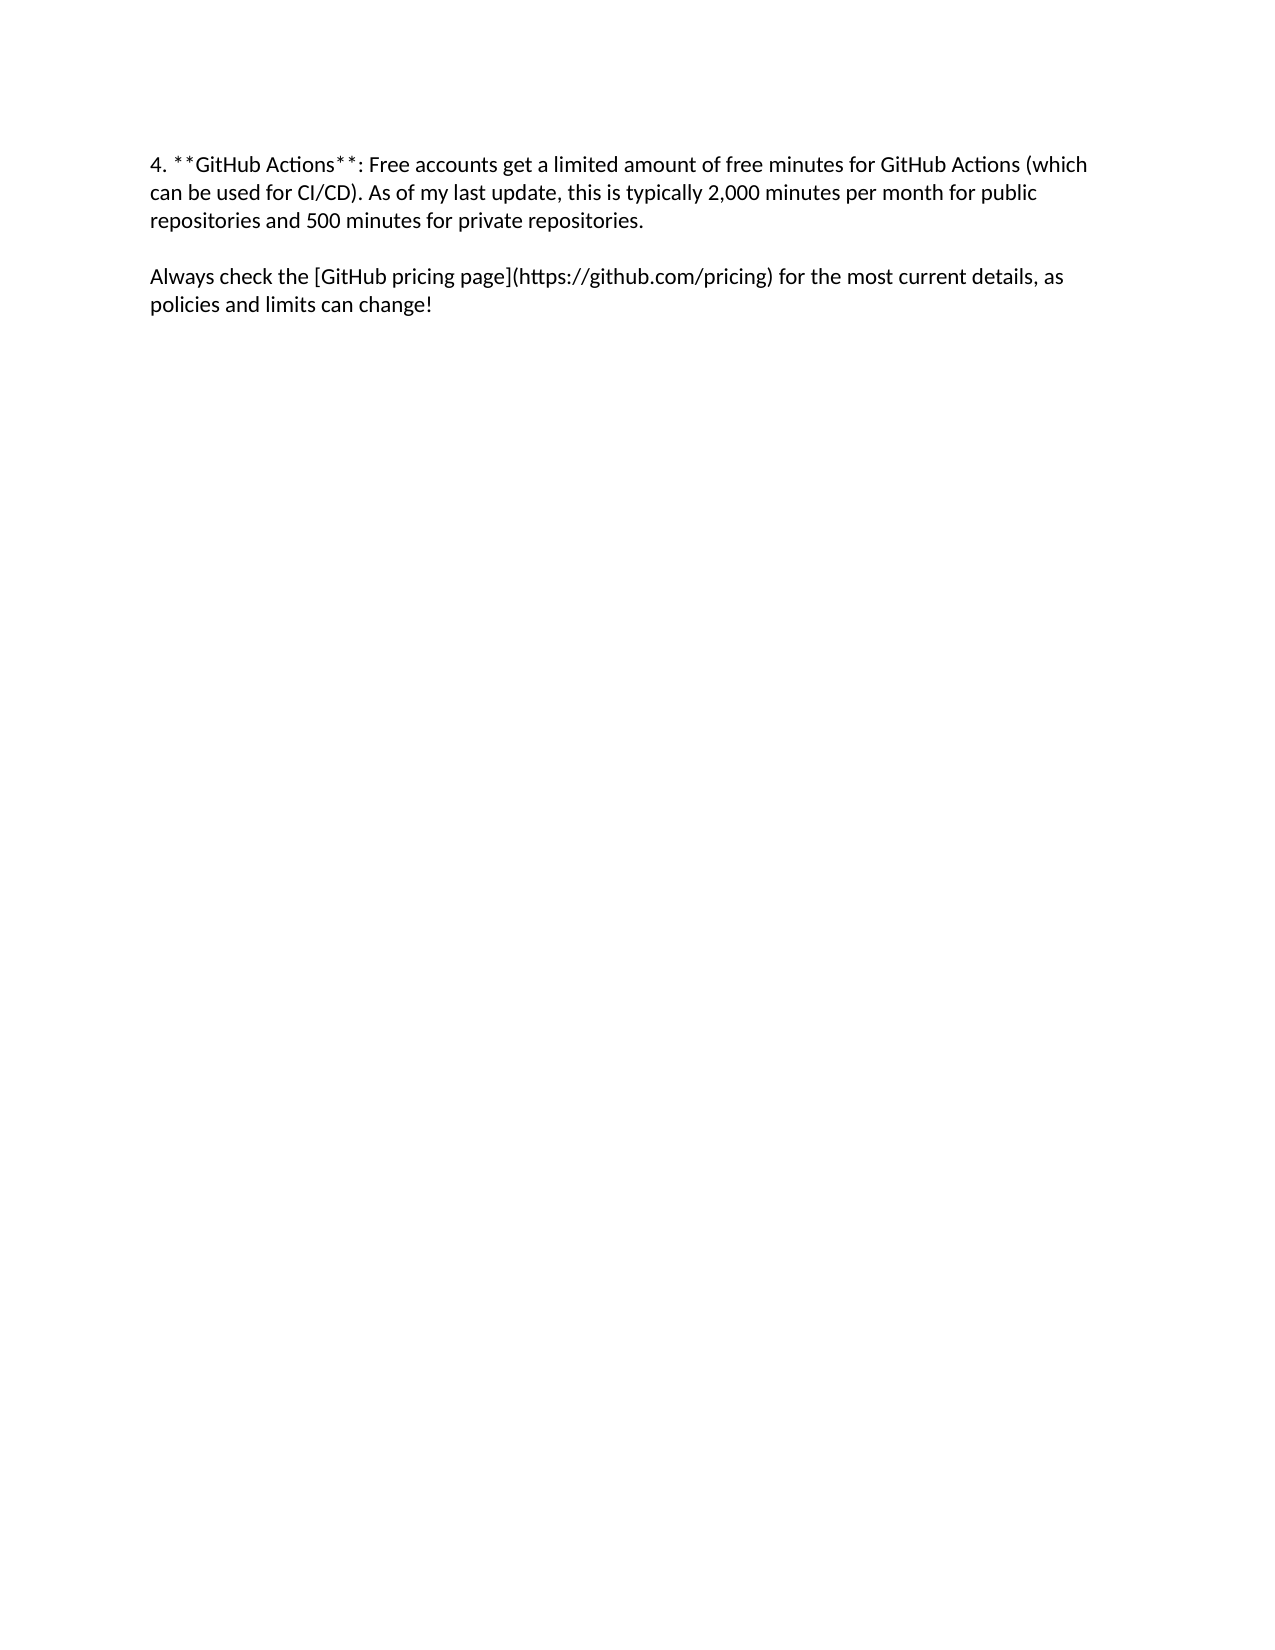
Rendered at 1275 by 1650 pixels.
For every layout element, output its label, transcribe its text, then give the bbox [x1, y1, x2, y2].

text Always check the [GitHub pricing page](https://github.com/pricing) for the most current details, as policies and limits can change! [150, 262, 1125, 318]
text 4. **GitHub Actions**: Free accounts get a limited amount of free minutes for GitHub Actions (which can be used for CI/CD). As of my last update, this is typically 2,000 minutes per month for public repositories and 500 minutes for private repositories. [150, 150, 1125, 234]
